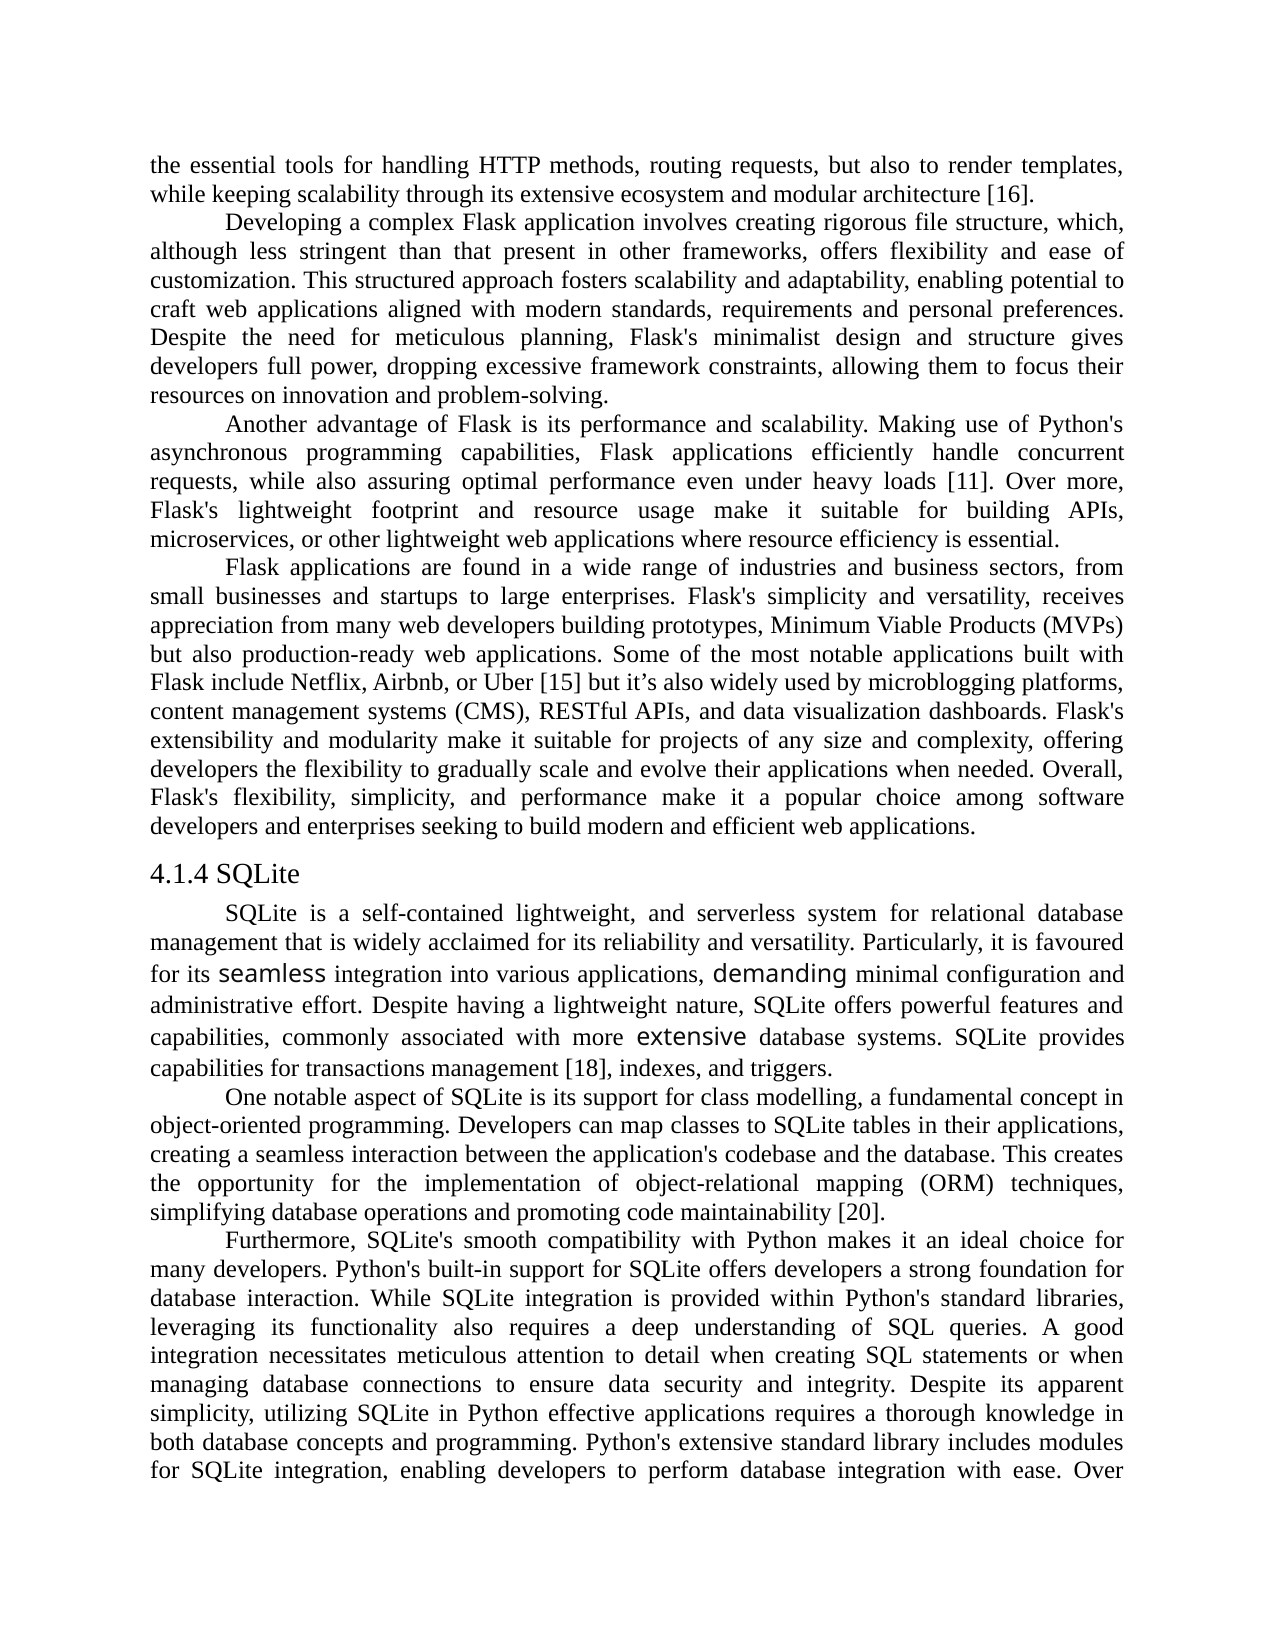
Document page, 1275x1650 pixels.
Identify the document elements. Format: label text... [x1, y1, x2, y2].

text Flask applications are found in a wide range of industries and business sectors, from small businesses and startups to large enterprises. Flask's simplicity and versatility, receives appreciation from many web developers building prototypes, Minimum Viable Products (MVPs) but also production-ready web applications. Some of the most notable applications built with Flask include Netflix, Airbnb, or Uber [15] but it’s also widely used by microblogging platforms, content management systems (CMS), RESTful APIs, and data visualization dashboards. Flask's extensibility and modularity make it suitable for projects of any size and complexity, offering developers the flexibility to gradually scale and evolve their applications when needed. Overall, Flask's flexibility, simplicity, and performance make it a popular choice among software developers and enterprises seeking to build modern and efficient web applications. [150, 552, 1125, 840]
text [150, 1225, 1125, 1484]
text Developing a complex Flask application involves creating rigorous file structure, which, although less stringent than that present in other frameworks, offers flexibility and ease of customization. This structured approach fosters scalability and adaptability, enabling potential to craft web applications aligned with modern standards, requirements and personal preferences. Despite the need for meticulous planning, Flask's minimalist design and structure gives developers full power, dropping excessive framework constraints, allowing them to focus their resources on innovation and problem-solving. [150, 207, 1125, 409]
text One notable aspect of SQLite is its support for class modelling, a fundamental concept in object-oriented programming. Developers can map classes to SQLite tables in their applications, creating a seamless interaction between the application's codebase and the database. This creates the opportunity for the implementation of object-relational mapping (ORM) techniques, simplifying database operations and promoting code maintainability [20]. [150, 1082, 1125, 1225]
subtitle 4.1.4 SQLite [150, 857, 1125, 890]
text SQLite is a self-contained lightweight, and serverless system for relational database management that is widely acclaimed for its reliability and versatility. Particularly, it is favoured for its seamless integration into various applications, demanding minimal configuration and administrative effort. Despite having a lightweight nature, SQLite offers powerful features and capabilities, commonly associated with more extensive database systems. SQLite provides capabilities for transactions management [18], indexes, and triggers. [150, 898, 1125, 1082]
text Another advantage of Flask is its performance and scalability. Making use of Python's asynchronous programming capabilities, Flask applications efficiently handle concurrent requests, while also assuring optimal performance even under heavy loads [11]. Over more, Flask's lightweight footprint and resource usage make it suitable for building APIs, microservices, or other lightweight web applications where resource efficiency is essential. [150, 409, 1125, 552]
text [150, 150, 1125, 207]
